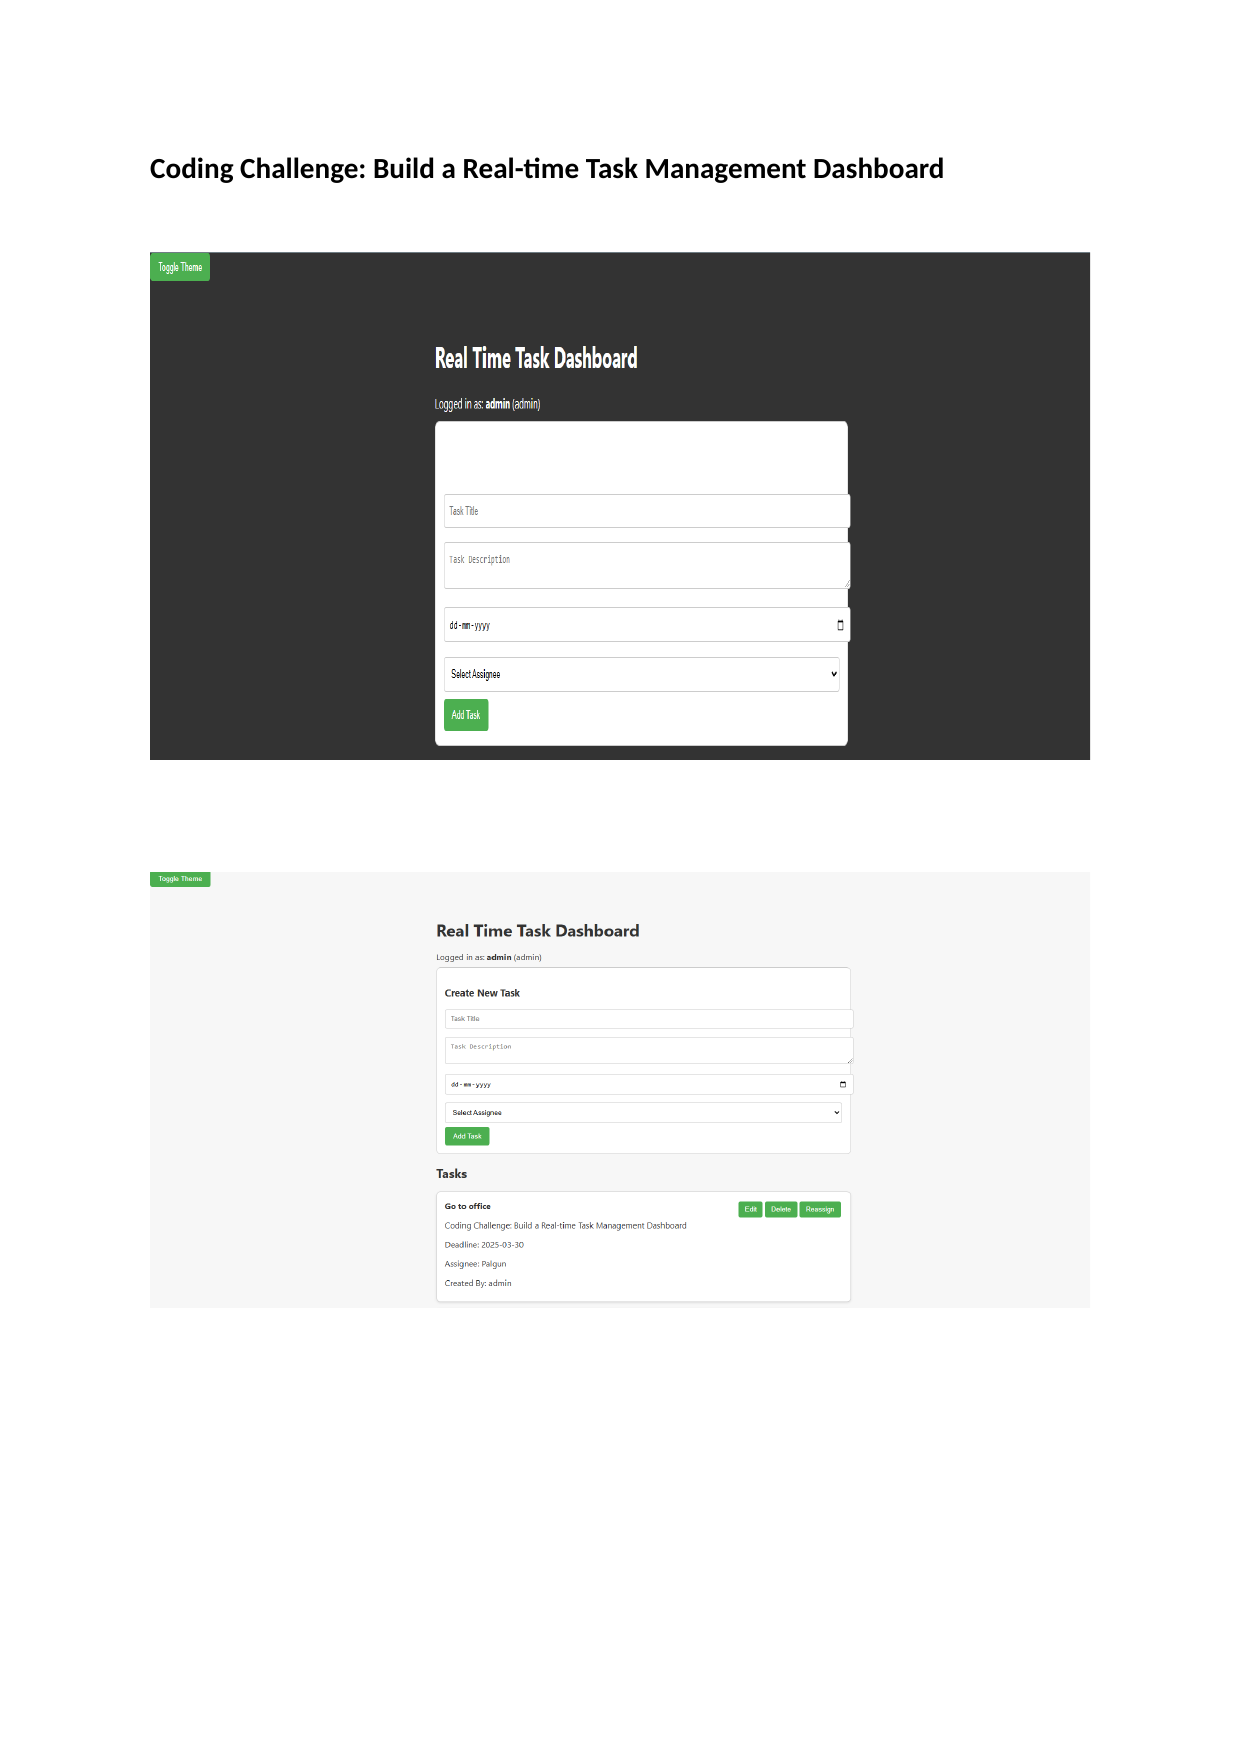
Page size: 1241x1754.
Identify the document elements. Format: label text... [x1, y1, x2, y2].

text Coding Challenge: Build a Real-time Task Management Dashboard [150, 150, 1090, 186]
picture [150, 872, 1091, 1308]
picture [150, 252, 1091, 760]
